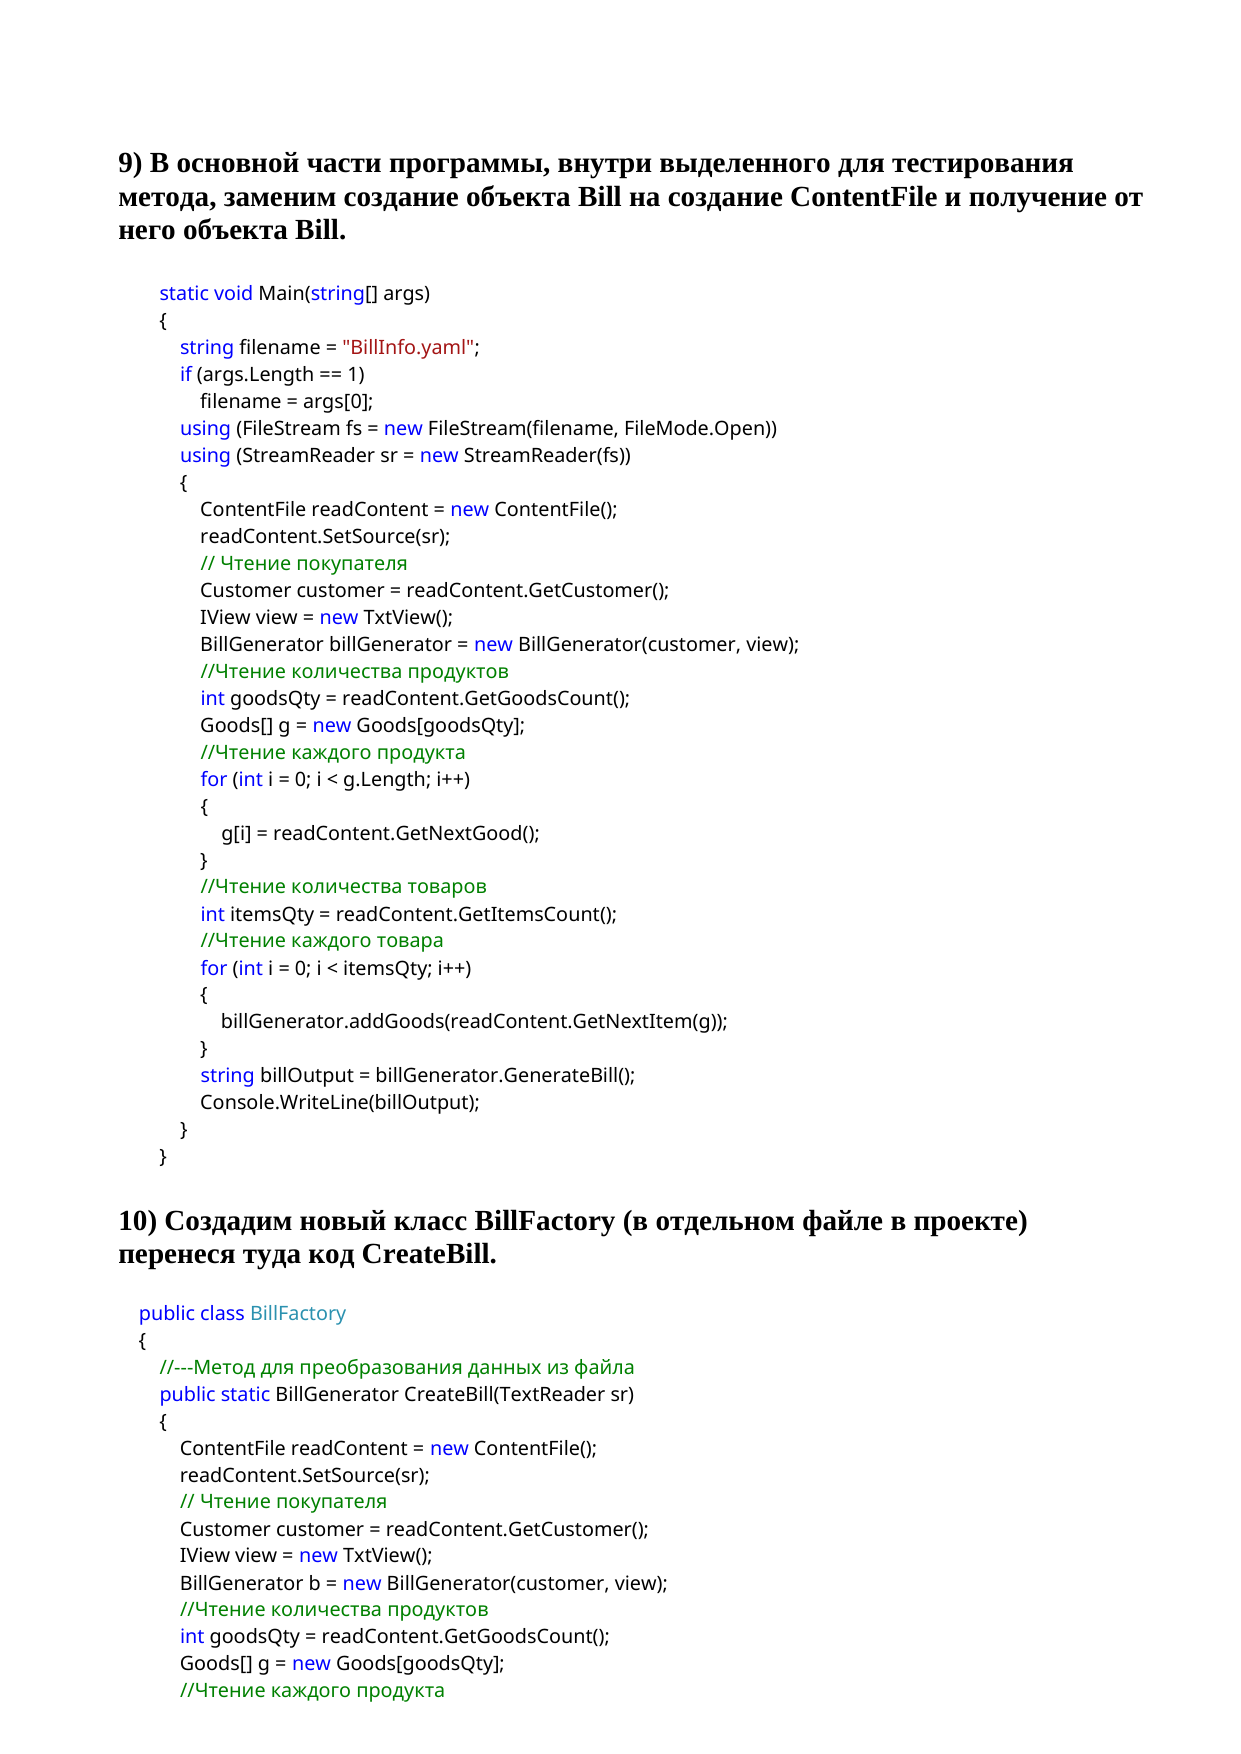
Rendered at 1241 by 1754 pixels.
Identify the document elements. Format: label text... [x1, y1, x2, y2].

text int goodsQty = readContent.GetGoodsCount(); [118, 684, 1152, 711]
text int goodsQty = readContent.GetGoodsCount(); [118, 1623, 1152, 1650]
text Customer customer = readContent.GetCustomer(); [118, 1515, 1152, 1542]
text { [118, 981, 1152, 1008]
text billGenerator.addGoods(readContent.GetNextItem(g)); [118, 1008, 1152, 1035]
text 9) В основной части программы, внутри выделенного для тестирования метода, заменим создание объекта Bill на создание ContentFile и получение от него объекта Bill. [118, 145, 1152, 246]
text ContentFile readContent = new ContentFile(); [118, 495, 1152, 522]
text IView view = new TxtView(); [118, 1542, 1152, 1569]
text for (int i = 0; i < g.Length; i++) [118, 765, 1152, 792]
text //Чтение количества продуктов [118, 657, 1152, 684]
text ContentFile readContent = new ContentFile(); [118, 1434, 1152, 1461]
text if (args.Length == 1) [118, 360, 1152, 387]
text filename = args[0]; [118, 387, 1152, 414]
text static void Main(string[] args) [118, 279, 1152, 306]
text public static BillGenerator CreateBill(TextReader sr) [118, 1380, 1152, 1407]
text string billOutput = billGenerator.GenerateBill(); [118, 1062, 1152, 1089]
text //---Метод для преобразования данных из файла [118, 1353, 1152, 1380]
text int itemsQty = readContent.GetItemsCount(); [118, 900, 1152, 927]
text // Чтение покупателя [118, 549, 1152, 576]
text g[i] = readContent.GetNextGood(); [118, 819, 1152, 846]
text using (StreamReader sr = new StreamReader(fs)) [118, 441, 1152, 468]
text // Чтение покупателя [118, 1488, 1152, 1515]
text readContent.SetSource(sr); [118, 522, 1152, 549]
text //Чтение каждого продукта [118, 1677, 1152, 1704]
text //Чтение количества товаров [118, 873, 1152, 900]
text Customer customer = readContent.GetCustomer(); [118, 576, 1152, 603]
text { [118, 792, 1152, 819]
text } [118, 1035, 1152, 1062]
text } [118, 846, 1152, 873]
text Goods[] g = new Goods[goodsQty]; [118, 711, 1152, 738]
text BillGenerator b = new BillGenerator(customer, view); [118, 1569, 1152, 1596]
text for (int i = 0; i < itemsQty; i++) [118, 954, 1152, 981]
text } [118, 1143, 1152, 1169]
text Goods[] g = new Goods[goodsQty]; [118, 1650, 1152, 1677]
text string filename = "BillInfo.yaml"; [118, 333, 1152, 360]
text public class BillFactory [118, 1299, 1152, 1326]
text { [118, 468, 1152, 495]
text readContent.SetSource(sr); [118, 1461, 1152, 1488]
text Console.WriteLine(billOutput); [118, 1089, 1152, 1116]
text using (FileStream fs = new FileStream(filename, FileMode.Open)) [118, 414, 1152, 441]
text 10) Создадим новый класс BillFactory (в отдельном файле в проекте) перенеся туда код CreateBill. [118, 1203, 1152, 1270]
text { [118, 1326, 1152, 1353]
text BillGenerator billGenerator = new BillGenerator(customer, view); [118, 630, 1152, 657]
text { [118, 306, 1152, 333]
text { [118, 1407, 1152, 1434]
text //Чтение каждого товара [118, 927, 1152, 954]
text IView view = new TxtView(); [118, 603, 1152, 630]
text //Чтение каждого продукта [118, 738, 1152, 765]
text //Чтение количества продуктов [118, 1596, 1152, 1623]
text } [118, 1116, 1152, 1143]
